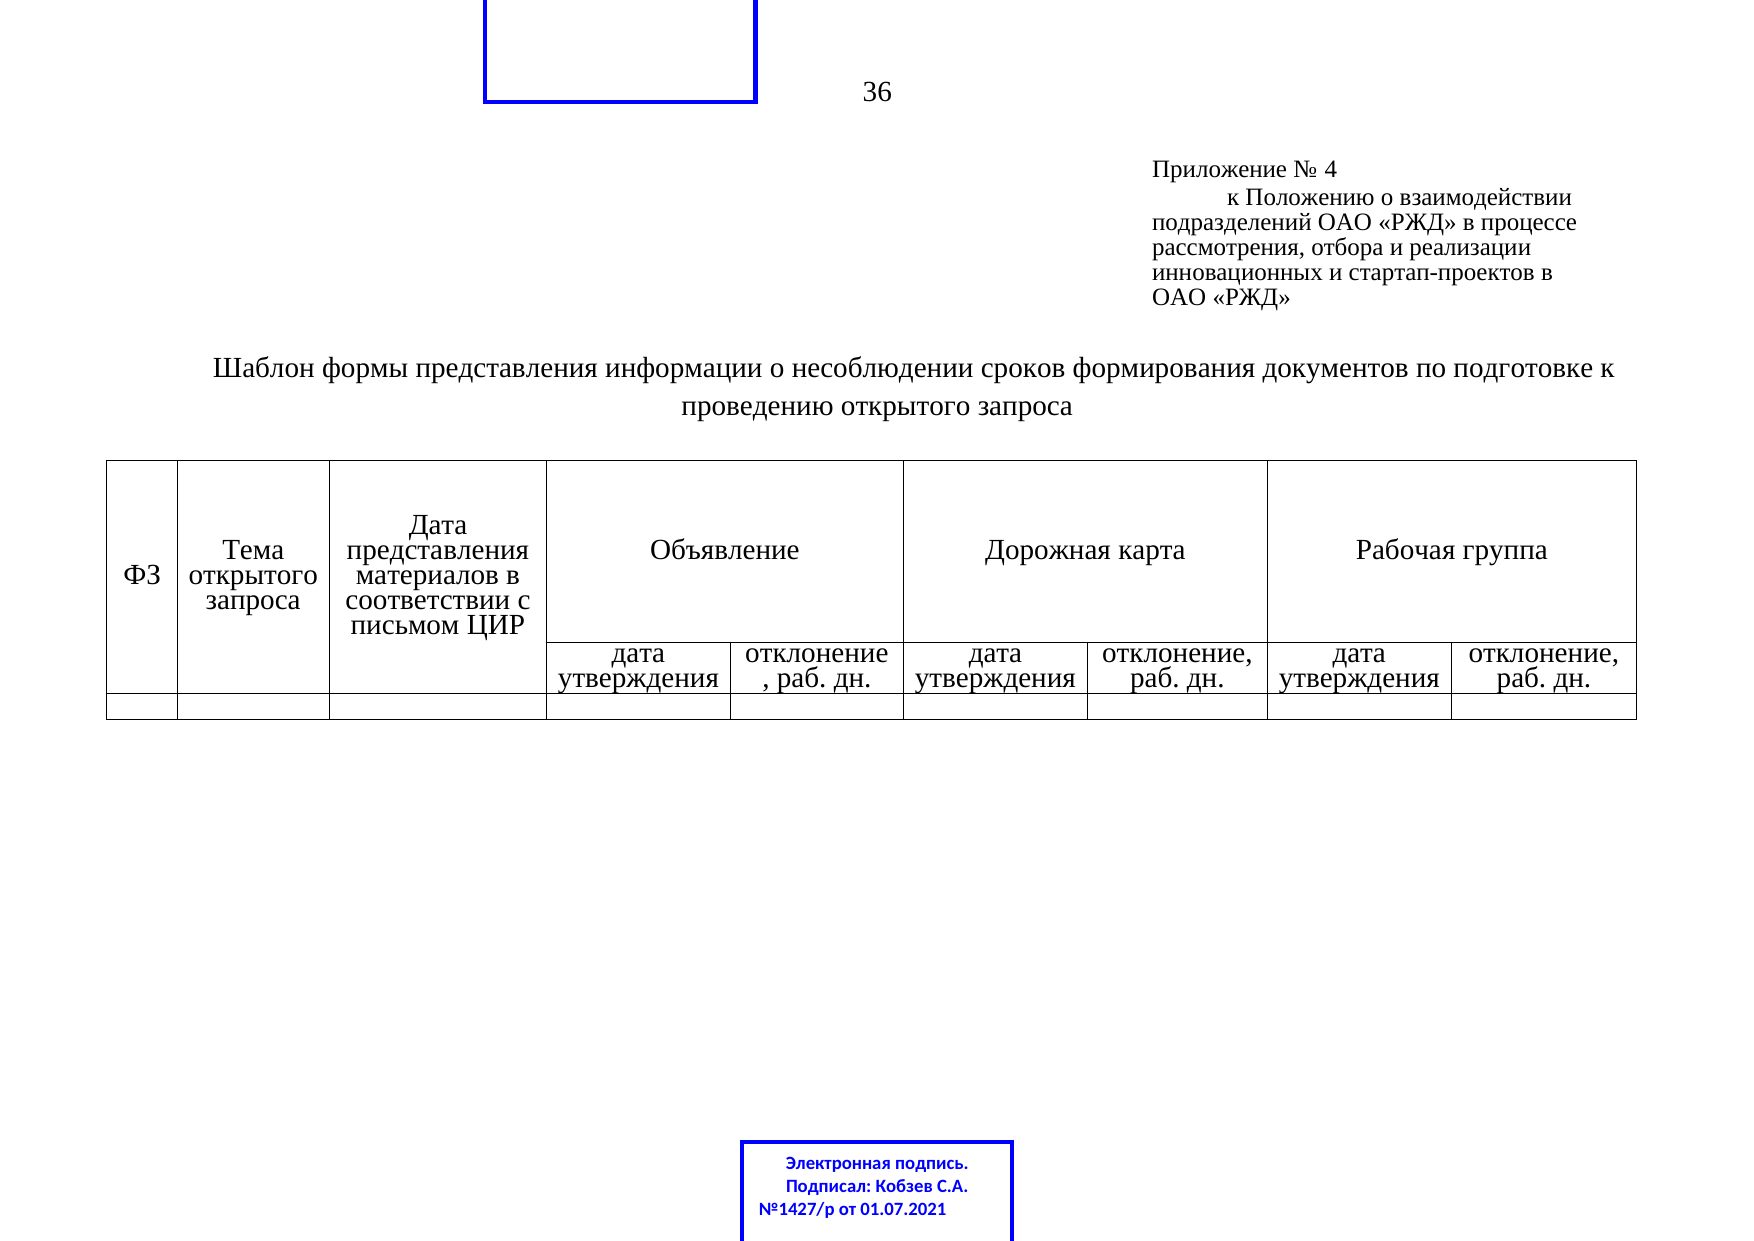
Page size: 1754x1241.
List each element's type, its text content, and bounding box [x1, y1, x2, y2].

table_header Тема открытого запроса [178, 461, 329, 693]
text Приложение № 4 [1152, 148, 1636, 185]
table_header Дорожная карта [904, 461, 1267, 642]
table_cell [178, 694, 329, 719]
table_header ФЗ [107, 461, 177, 693]
table_cell отклонение, раб. дн. [1088, 643, 1267, 693]
table_cell [107, 694, 177, 719]
table_cell [547, 694, 730, 719]
table_cell дата утверждения [547, 643, 730, 693]
table_cell [1452, 694, 1636, 719]
table_cell отклонение, раб. дн. [731, 643, 903, 693]
table_cell [1088, 694, 1267, 719]
table_cell дата утверждения [1268, 643, 1451, 693]
table_header Рабочая группа [1268, 461, 1636, 642]
table_cell дата утверждения [904, 643, 1087, 693]
table_cell [330, 694, 546, 719]
table_cell [731, 694, 903, 719]
text к Положению о взаимодействии подразделений ОАО «РЖД» в процессе рассмотрения, отбора и реализации инновационных и стартап-проектов в ОАО «РЖД» [1152, 185, 1636, 310]
table_header Дата представления материалов в соответствии с письмом ЦИР [330, 461, 546, 693]
table_cell [1268, 694, 1451, 719]
text Шаблон формы представления информации о несоблюдении сроков формирования документов по подготовке к проведению открытого запроса [118, 348, 1636, 423]
table_cell отклонение, раб. дн. [1452, 643, 1636, 693]
table_header Объявление [547, 461, 903, 642]
table_cell [904, 694, 1087, 719]
